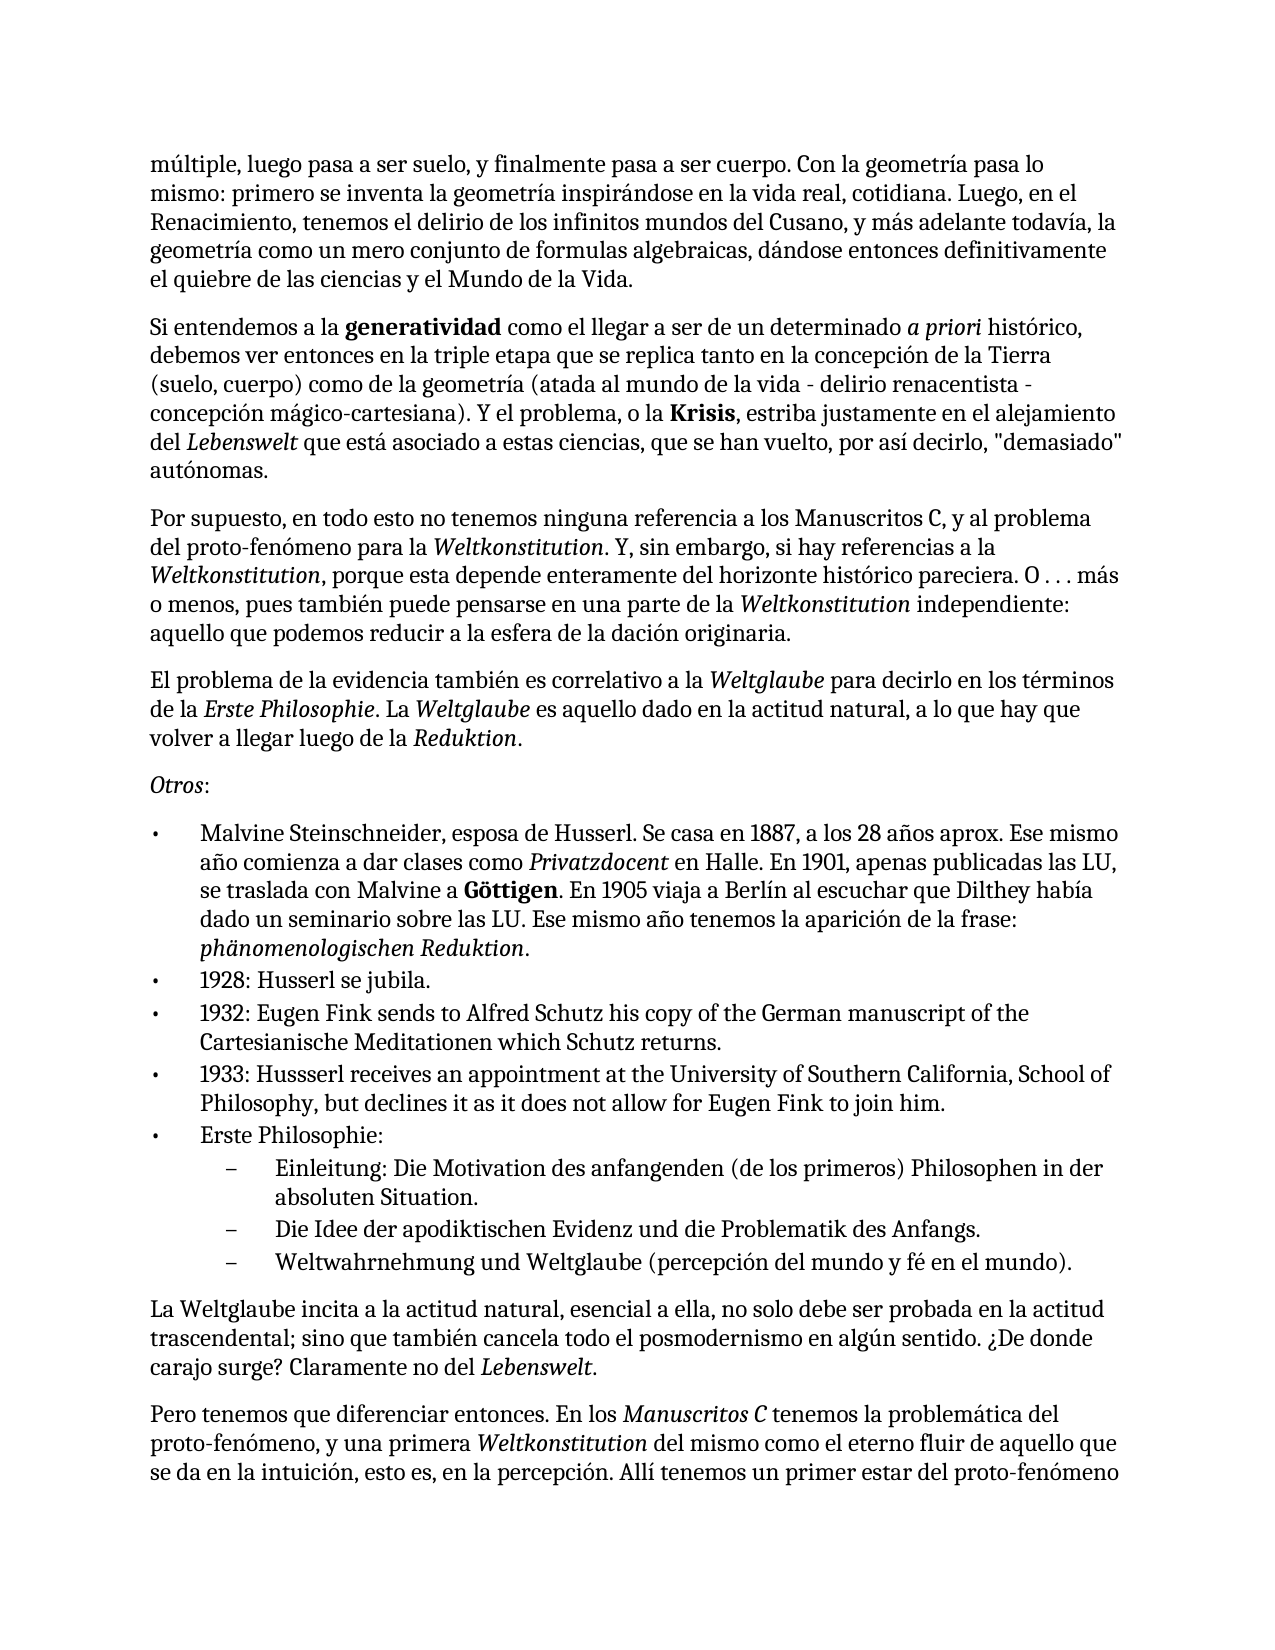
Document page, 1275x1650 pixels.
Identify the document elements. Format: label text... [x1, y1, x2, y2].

list Die Idee der apodiktischen Evidenz und die Problematik des Anfangs. [225, 1215, 1125, 1244]
list 1933: Hussserl receives an appointment at the University of Southern California, School of Philosophy, but declines it as it does not allow for Eugen Fink to join him. [150, 1060, 1125, 1117]
text La Weltglaube incita a la actitud natural, esencial a ella, no solo debe ser probada en la actitud trascendental; sino que también cancela todo el posmodernismo en algún sentido. ¿De donde carajo surge? Claramente no del Lebenswelt. [150, 1295, 1125, 1381]
list Weltwahrnehmung und Weltglaube (percepción del mundo y fé en el mundo). [225, 1247, 1125, 1276]
list 1932: Eugen Fink sends to Alfred Schutz his copy of the German manuscript of the Cartesianische Meditationen which Schutz returns. [150, 999, 1125, 1056]
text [150, 150, 1125, 294]
list Einleitung: Die Motivation des anfangenden (de los primeros) Philosophen in der absoluten Situation. [225, 1154, 1125, 1211]
text Otros: [150, 771, 1125, 800]
list Erste Philosophie: [150, 1121, 1125, 1150]
text Si entendemos a la generatividad como el llegar a ser de un determinado a priori histórico, debemos ver entonces en la triple etapa que se replica tanto en la concepción de la Tierra (suelo, cuerpo) como de la geometría (atada al mundo de la vida - delirio renacentista - concepción mágico-cartesiana). Y el problema, o la Krisis, estriba justamente en el alejamiento del Lebenswelt que está asociado a estas ciencias, que se han vuelto, por así decirlo, "demasiado" autónomas. [150, 312, 1125, 485]
list Malvine Steinschneider, esposa de Husserl. Se casa en 1887, a los 28 años aprox. Ese mismo año comienza a dar clases como Privatzdocent en Halle. En 1901, apenas publicadas las LU, se traslada con Malvine a Göttigen. En 1905 viaja a Berlín al escuchar que Dilthey había dado un seminario sobre las LU. Ese mismo año tenemos la aparición de la frase: phänomenologischen Reduktion. [150, 819, 1125, 962]
text Por supuesto, en todo esto no tenemos ninguna referencia a los Manuscritos C, y al problema del proto-fenómeno para la Weltkonstitution. Y, sin embargo, si hay referencias a la Weltkonstitution, porque esta depende enteramente del horizonte histórico pareciera. O . . . más o menos, pues también puede pensarse en una parte de la Weltkonstitution independiente: aquello que podemos reducir a la esfera de la dación originaria. [150, 504, 1125, 647]
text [150, 1400, 1125, 1486]
list 1928: Husserl se jubila. [150, 966, 1125, 995]
text El problema de la evidencia también es correlativo a la Weltglaube para decirlo en los términos de la Erste Philosophie. La Weltglaube es aquello dado en la actitud natural, a lo que hay que volver a llegar luego de la Reduktion. [150, 666, 1125, 752]
